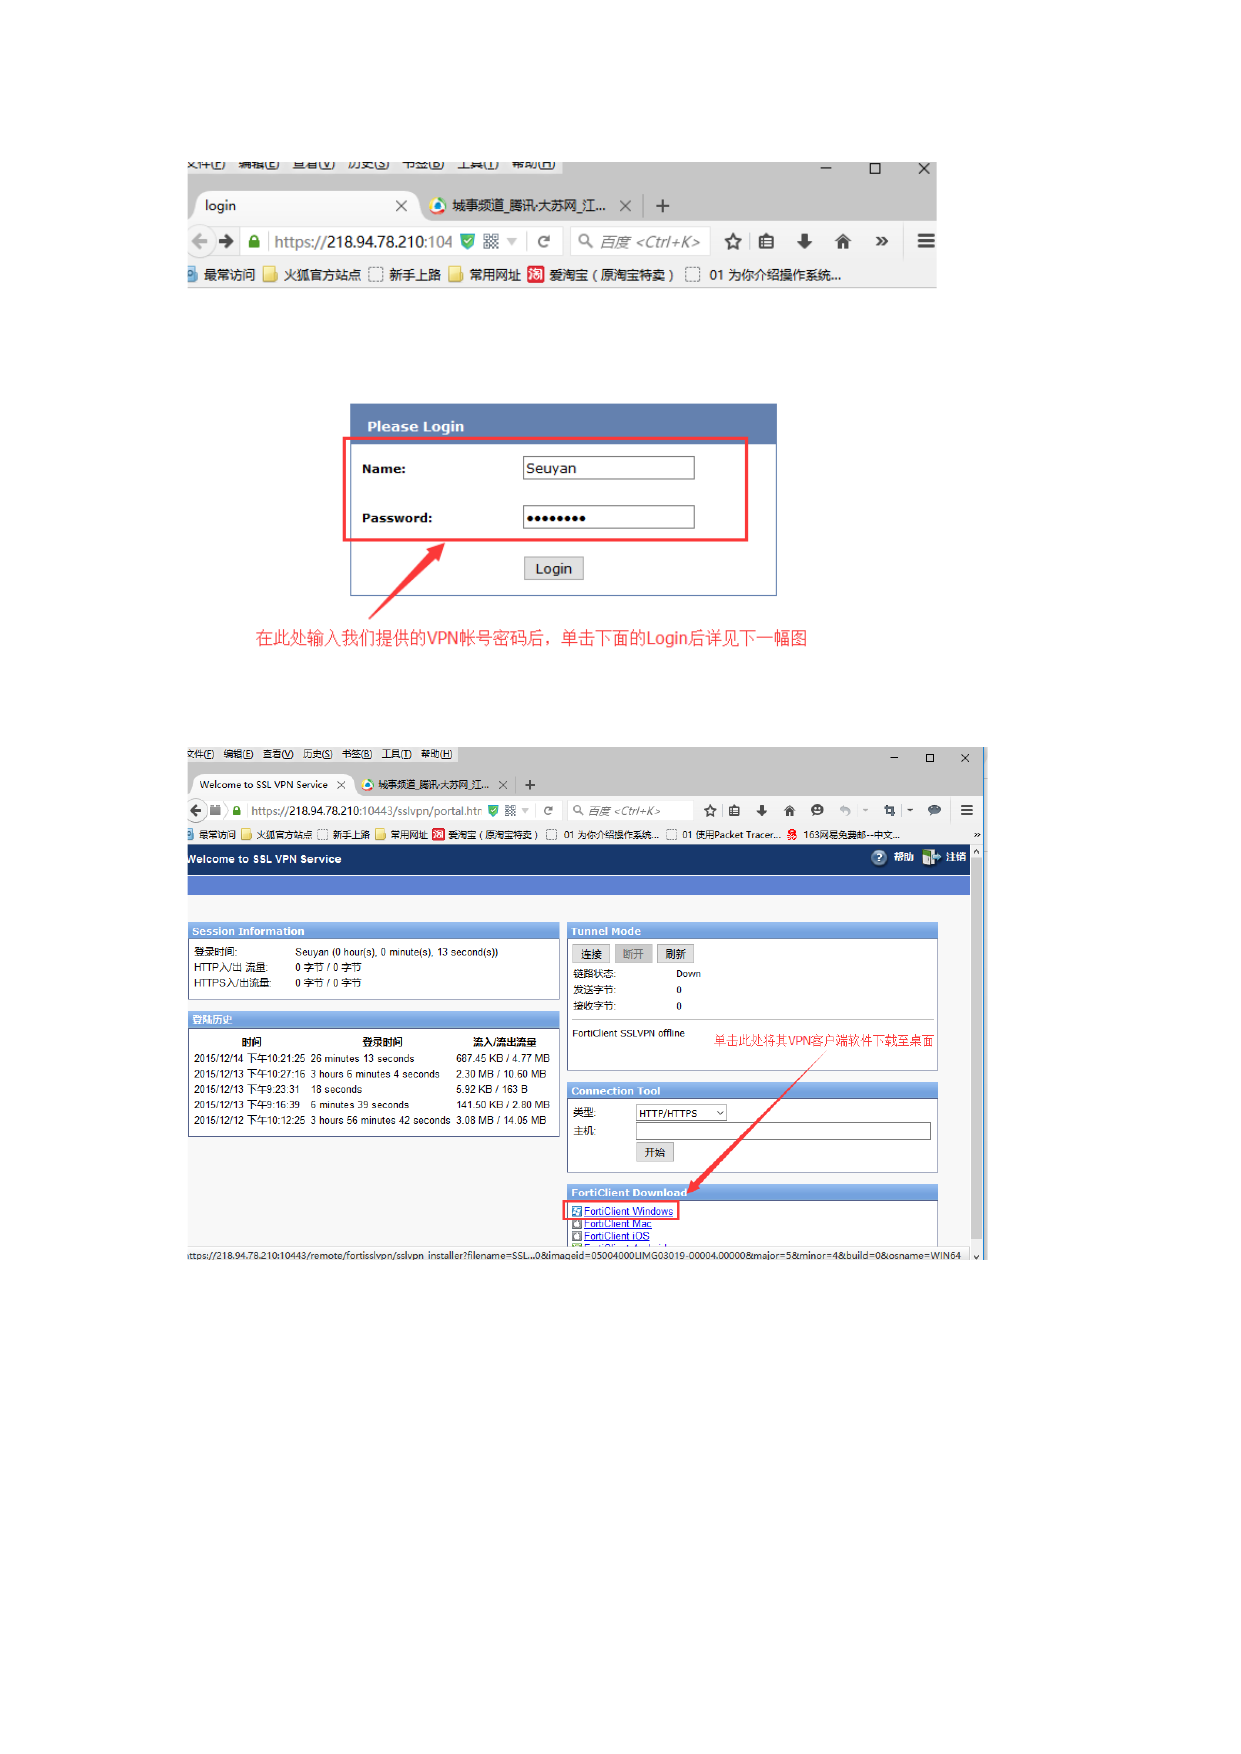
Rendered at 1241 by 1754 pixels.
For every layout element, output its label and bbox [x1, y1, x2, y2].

picture [187, 162, 937, 719]
picture [187, 747, 988, 1260]
